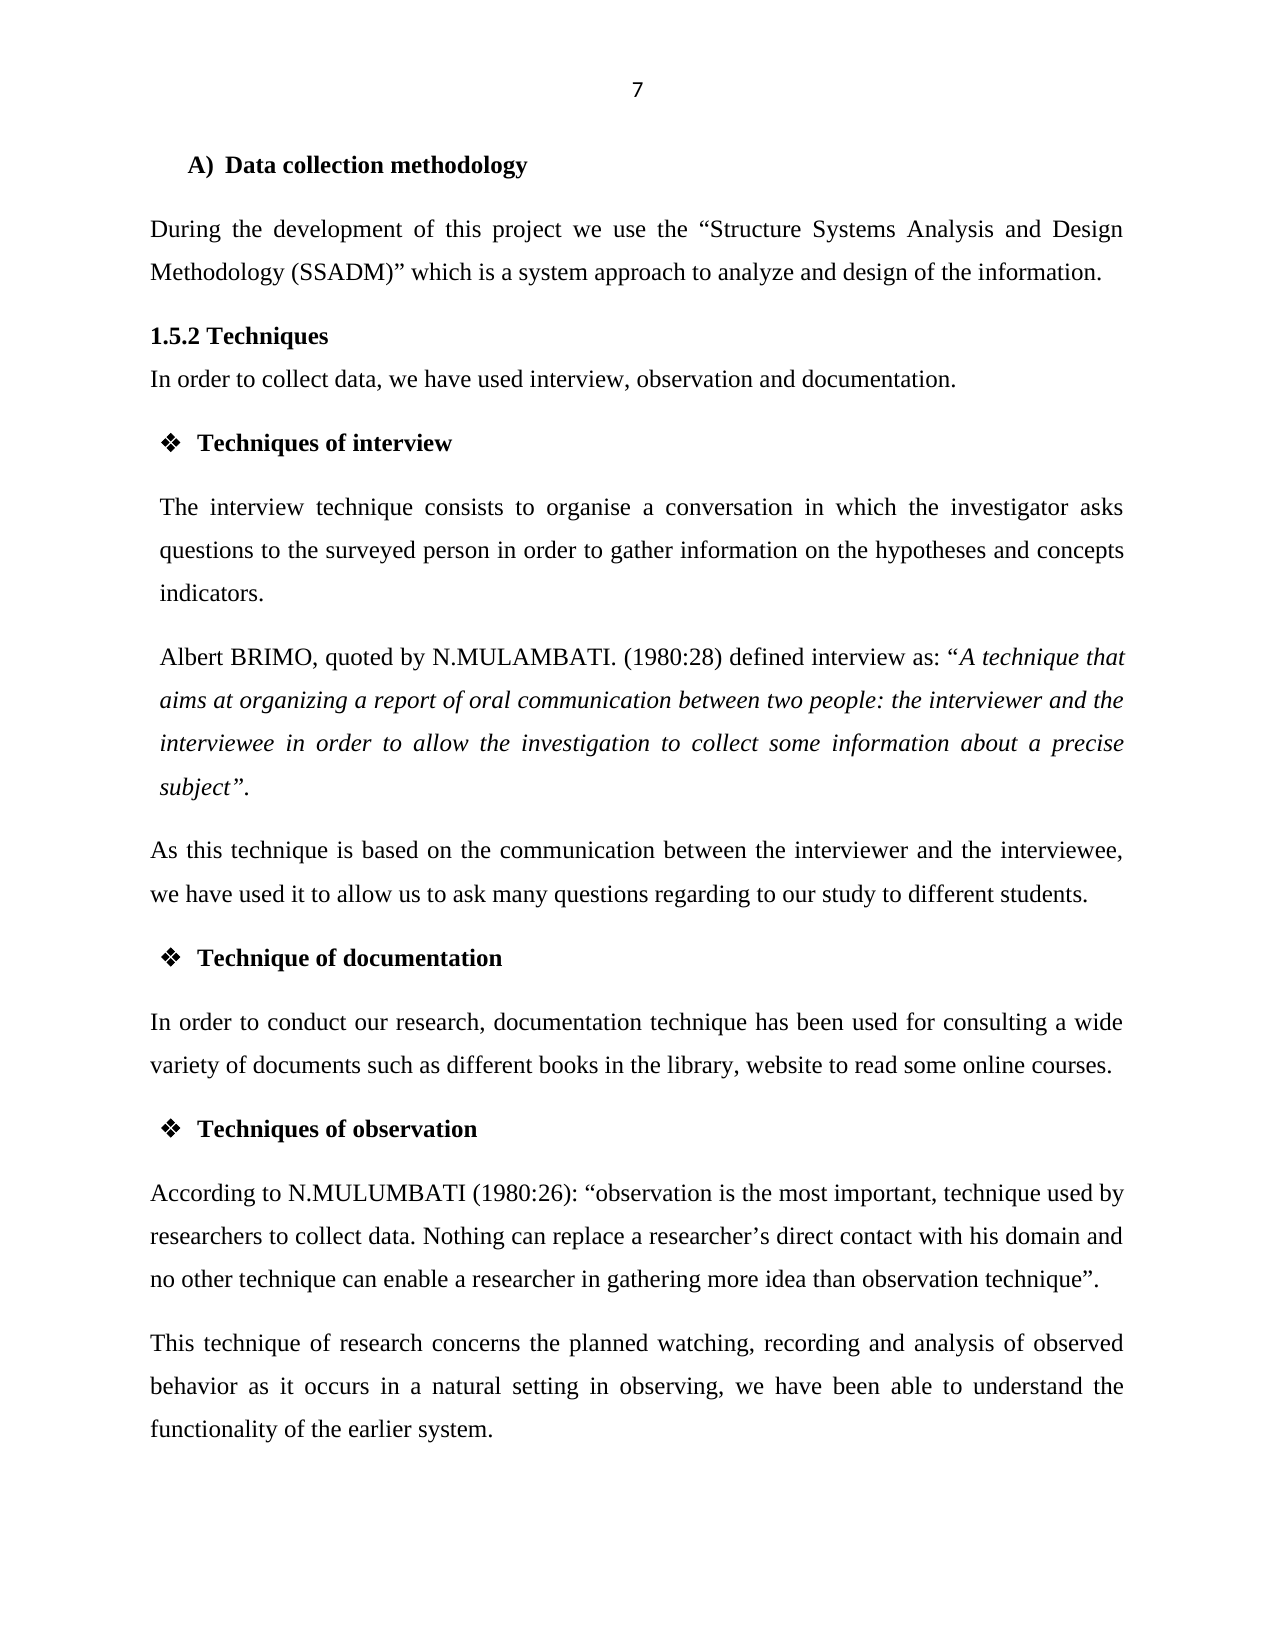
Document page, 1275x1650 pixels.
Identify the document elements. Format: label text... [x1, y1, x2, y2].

list Techniques of interview [159, 428, 1125, 457]
text According to N.MULUMBATI (1980:26): “observation is the most important, technique used by researchers to collect data. Nothing can replace a researcher’s direct contact with his domain and no other technique can enable a researcher in gathering more idea than observation technique”. [150, 1178, 1125, 1293]
text This technique of research concerns the planned watching, recording and analysis of observed behavior as it occurs in a natural setting in observing, we have been able to understand the functionality of the earlier system. [150, 1328, 1125, 1443]
text 1.5.2 Techniques In order to collect data, we have used interview, observation and documentation. [150, 321, 1125, 393]
list Techniques of observation [159, 1114, 1125, 1142]
text During the development of this project we use the “Structure Systems Analysis and Design Methodology (SSADM)” which is a system approach to analyze and design of the information. [150, 214, 1125, 286]
text In order to conduct our research, documentation technique has been used for consulting a wide variety of documents such as different books in the library, website to read some online courses. [150, 1007, 1125, 1078]
text As this technique is based on the communication between the interviewer and the interviewee, we have used it to allow us to ask many questions regarding to our study to different students. [150, 836, 1125, 907]
text Albert BRIMO, quoted by N.MULAMBATI. (1980:28) defined interview as: “A technique that aims at organizing a report of oral communication between two people: the interviewer and the interviewee in order to allow the investigation to collect some information about a precise subject”. [159, 642, 1125, 800]
text The interview technique consists to organise a conversation in which the investigator asks questions to the surveyed person in order to gather information on the hypotheses and concepts indicators. [159, 492, 1125, 607]
list Data collection methodology [187, 150, 1125, 179]
list Technique of documentation [159, 943, 1125, 971]
